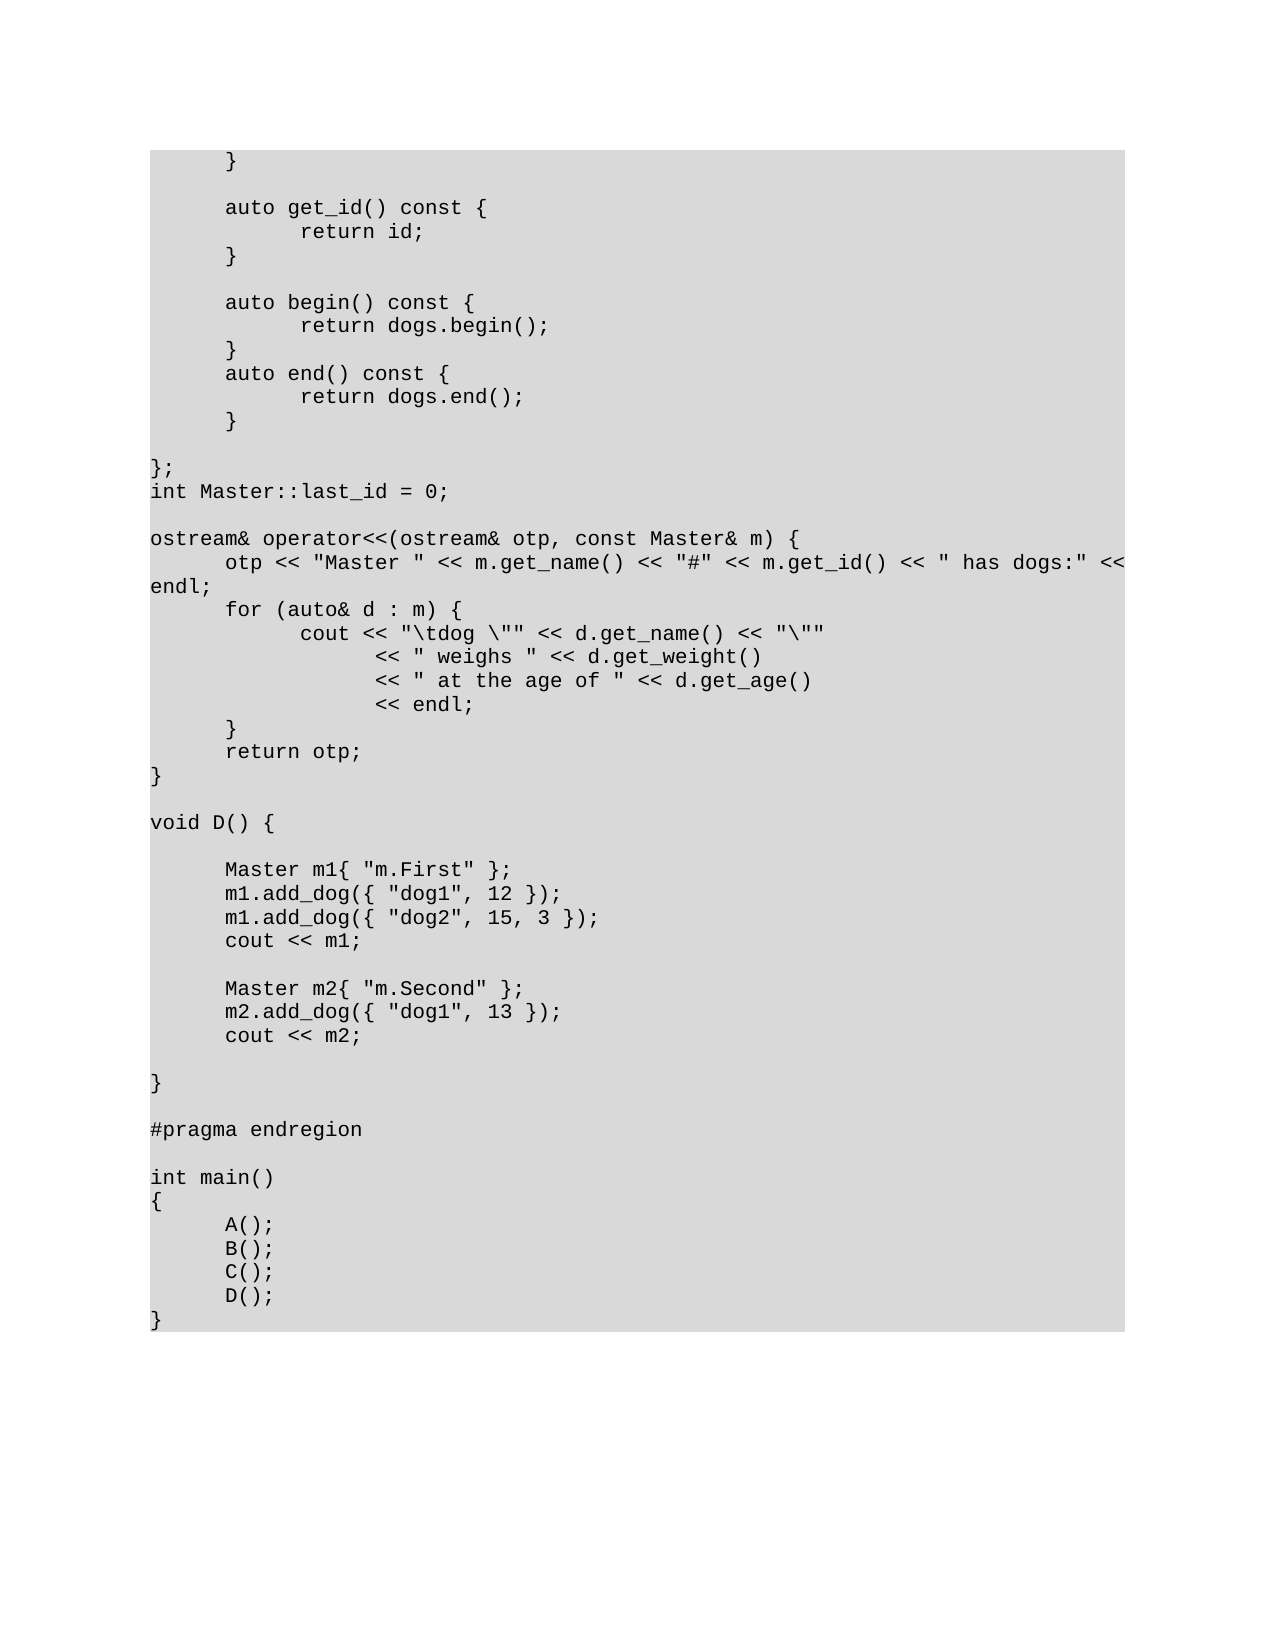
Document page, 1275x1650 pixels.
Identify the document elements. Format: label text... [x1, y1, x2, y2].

text int Master::last_id = 0; [150, 481, 1125, 505]
text } [150, 765, 1125, 788]
text } [150, 717, 1125, 741]
text auto get_id() const { [150, 197, 1125, 221]
text ostream& operator<<(ostream& otp, const Master& m) { [150, 528, 1125, 552]
text otp << "Master " << m.get_name() << "#" << m.get_id() << " has dogs:" << endl; [150, 552, 1125, 599]
text B(); [150, 1238, 1125, 1261]
text } [150, 410, 1125, 434]
text cout << m1; [150, 930, 1125, 954]
text D(); [150, 1285, 1125, 1309]
text m2.add_dog({ "dog1", 13 }); [150, 1001, 1125, 1025]
text for (auto& d : m) { [150, 599, 1125, 623]
text auto begin() const { [150, 292, 1125, 316]
text cout << "\tdog \"" << d.get_name() << "\"" [150, 623, 1125, 647]
text int main() [150, 1167, 1125, 1190]
text cout << m2; [150, 1025, 1125, 1048]
text return dogs.end(); [150, 386, 1125, 410]
text auto end() const { [150, 363, 1125, 386]
text m1.add_dog({ "dog1", 12 }); [150, 883, 1125, 907]
text } [150, 244, 1125, 268]
text Master m1{ "m.First" }; [150, 859, 1125, 883]
text #pragma endregion [150, 1119, 1125, 1143]
text }; [150, 457, 1125, 481]
text return otp; [150, 741, 1125, 765]
text Master m2{ "m.Second" }; [150, 978, 1125, 1001]
text void D() { [150, 812, 1125, 836]
text << " at the age of " << d.get_age() [150, 670, 1125, 694]
text A(); [150, 1214, 1125, 1238]
text } [150, 150, 1125, 174]
text } [150, 339, 1125, 363]
text return dogs.begin(); [150, 316, 1125, 339]
text C(); [150, 1261, 1125, 1285]
text << " weighs " << d.get_weight() [150, 647, 1125, 670]
text } [150, 1309, 1125, 1332]
text { [150, 1190, 1125, 1214]
text << endl; [150, 694, 1125, 717]
text m1.add_dog({ "dog2", 15, 3 }); [150, 907, 1125, 930]
text } [150, 1072, 1125, 1096]
text return id; [150, 221, 1125, 244]
